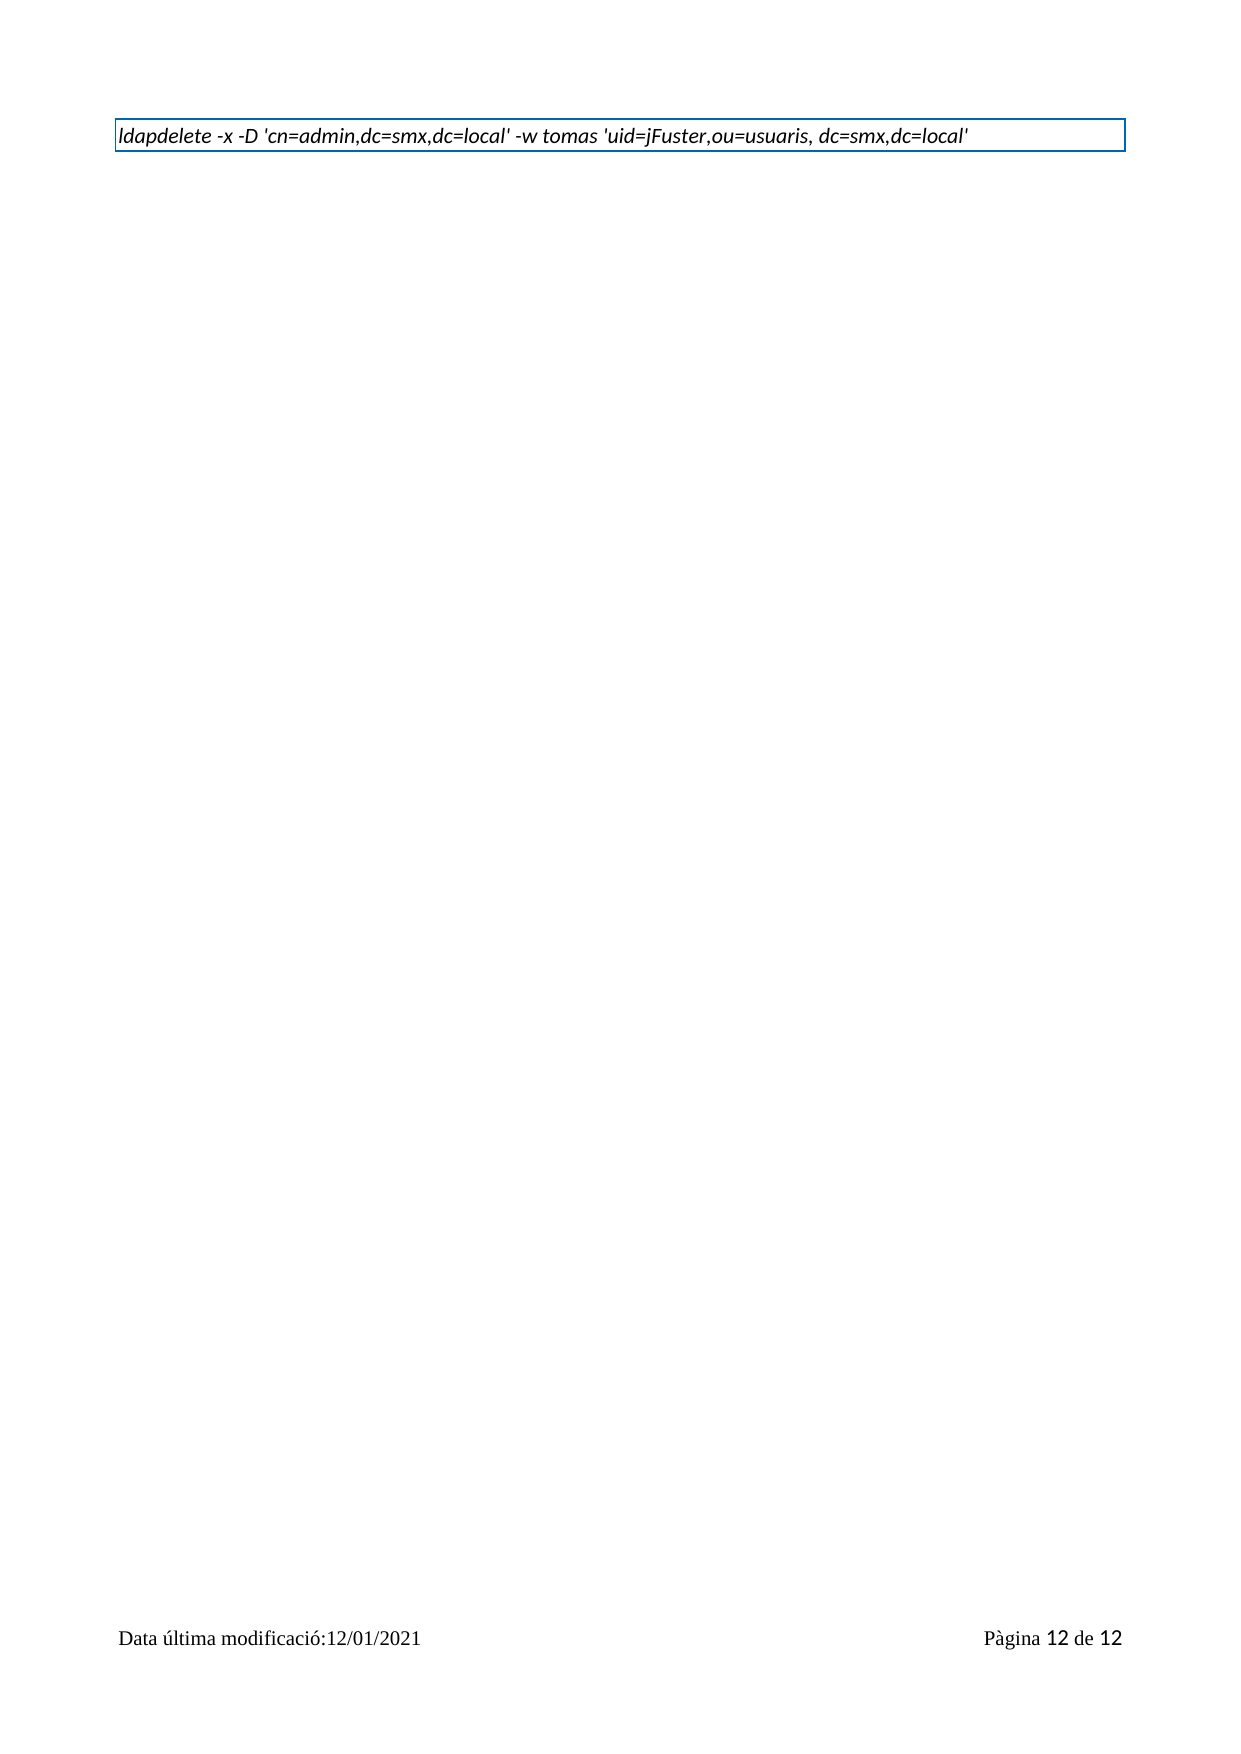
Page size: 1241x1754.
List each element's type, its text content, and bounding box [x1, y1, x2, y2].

text ldapdelete -x -D 'cn=admin,dc=smx,dc=local' -w tomas 'uid=jFuster,ou=usuaris, dc=smx,dc=local' [116, 120, 1124, 150]
